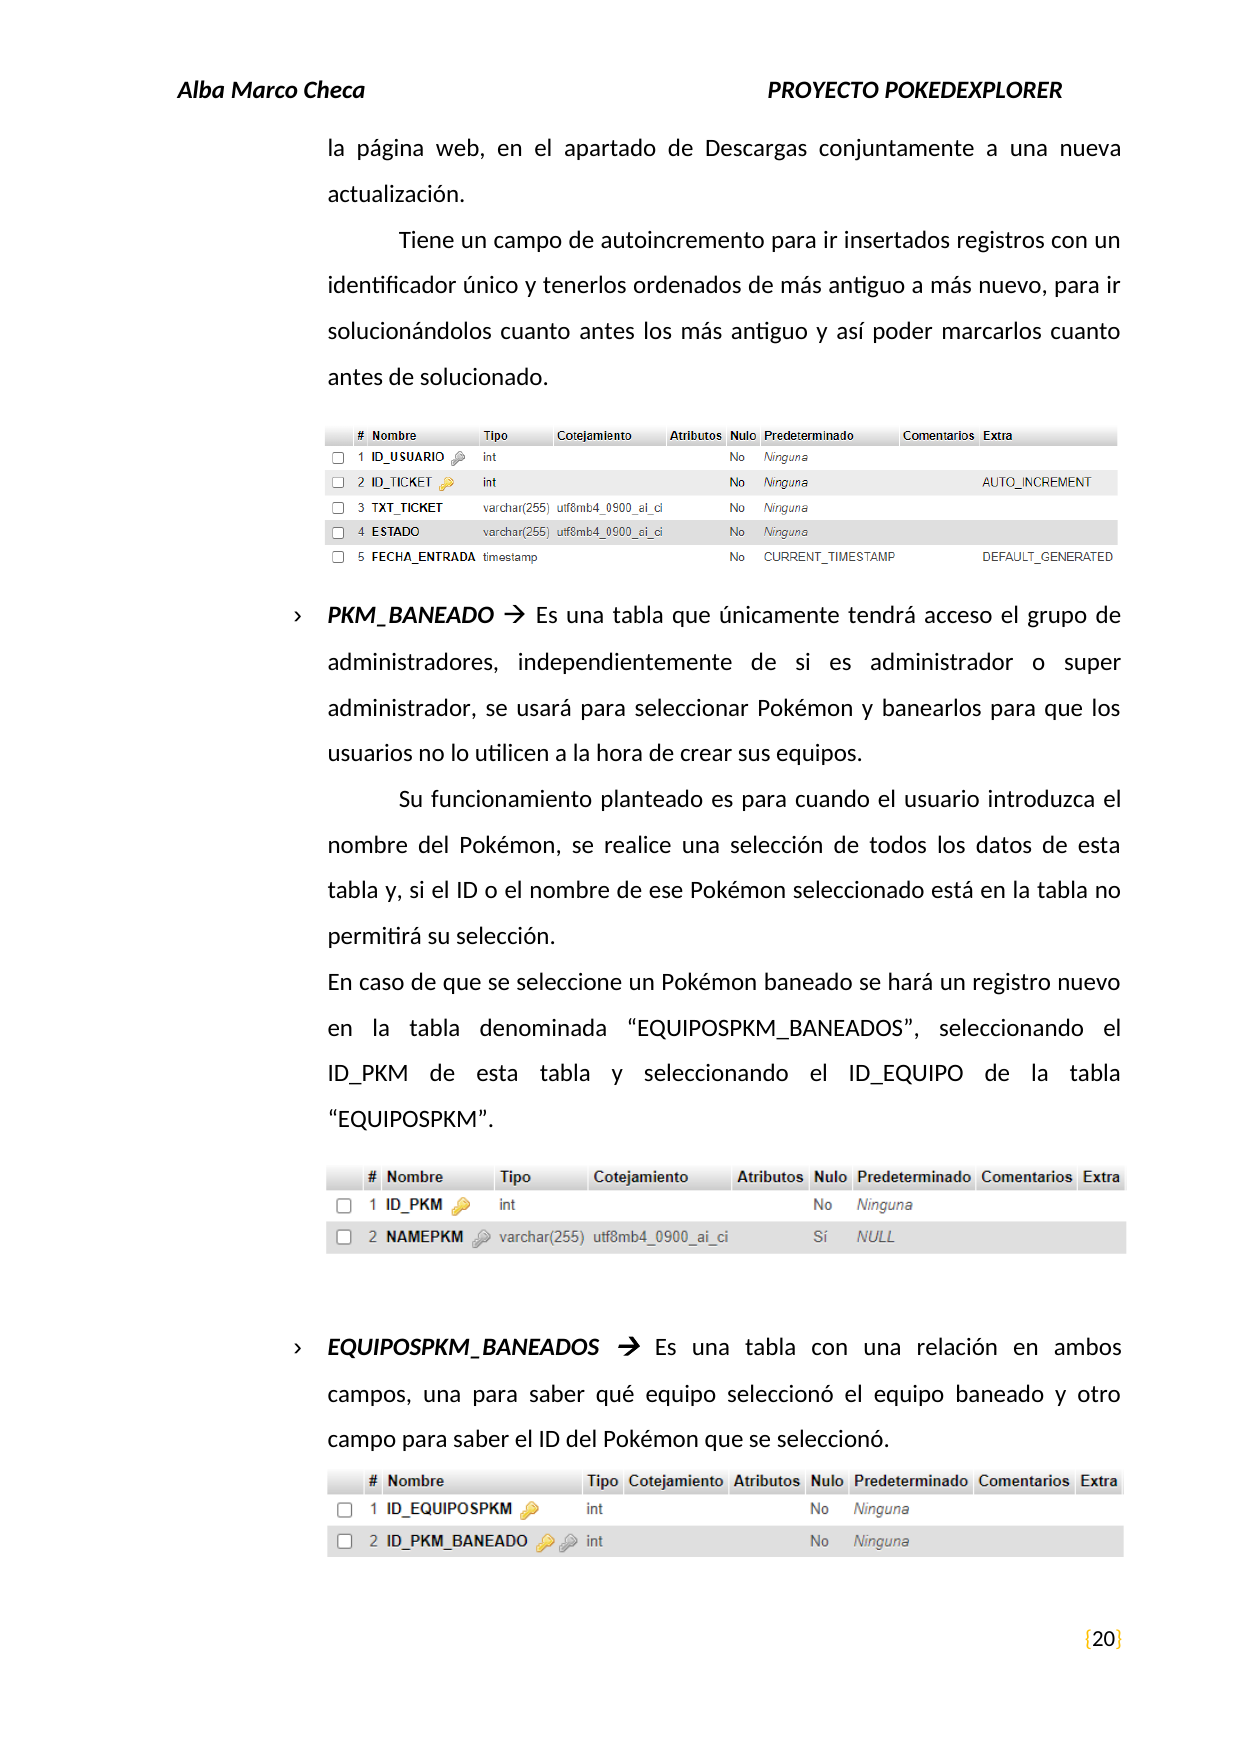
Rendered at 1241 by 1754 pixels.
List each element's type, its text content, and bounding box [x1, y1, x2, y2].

picture [327, 1469, 1124, 1557]
list En caso de que se seleccione un Pokémon baneado se hará un registro nuevo en la tabla denominada “EQUIPOSPKM_BANEADOS”, seleccionando el ID_PKM de esta tabla y seleccionando el ID_EQUIPO de la tabla “EQUIPOSPKM”. [327, 966, 1122, 1134]
picture [324, 423, 1118, 569]
list Su funcionamiento planteado es para cuando el usuario introduzca el nombre del Pokémon, se realice una selección de todos los datos de esta tabla y, si el ID o el nombre de ese Pokémon seleccionado está en la tabla no permitirá su selección. [327, 783, 1122, 951]
picture [324, 1165, 1127, 1255]
list PKM_BANEADO Es una tabla que únicamente tendrá acceso el grupo de administradores, independientemente de si es administrador o super administrador, se usará para seleccionar Pokémon y banearlos para que los usuarios no lo utilicen a la hora de crear sus equipos. [290, 599, 1122, 768]
list EQUIPOSPKM_BANEADOS Es una tabla con una relación en ambos campos, una para saber qué equipo seleccionó el equipo baneado y otro campo para saber el ID del Pokémon que se seleccionó. [290, 1331, 1122, 1454]
